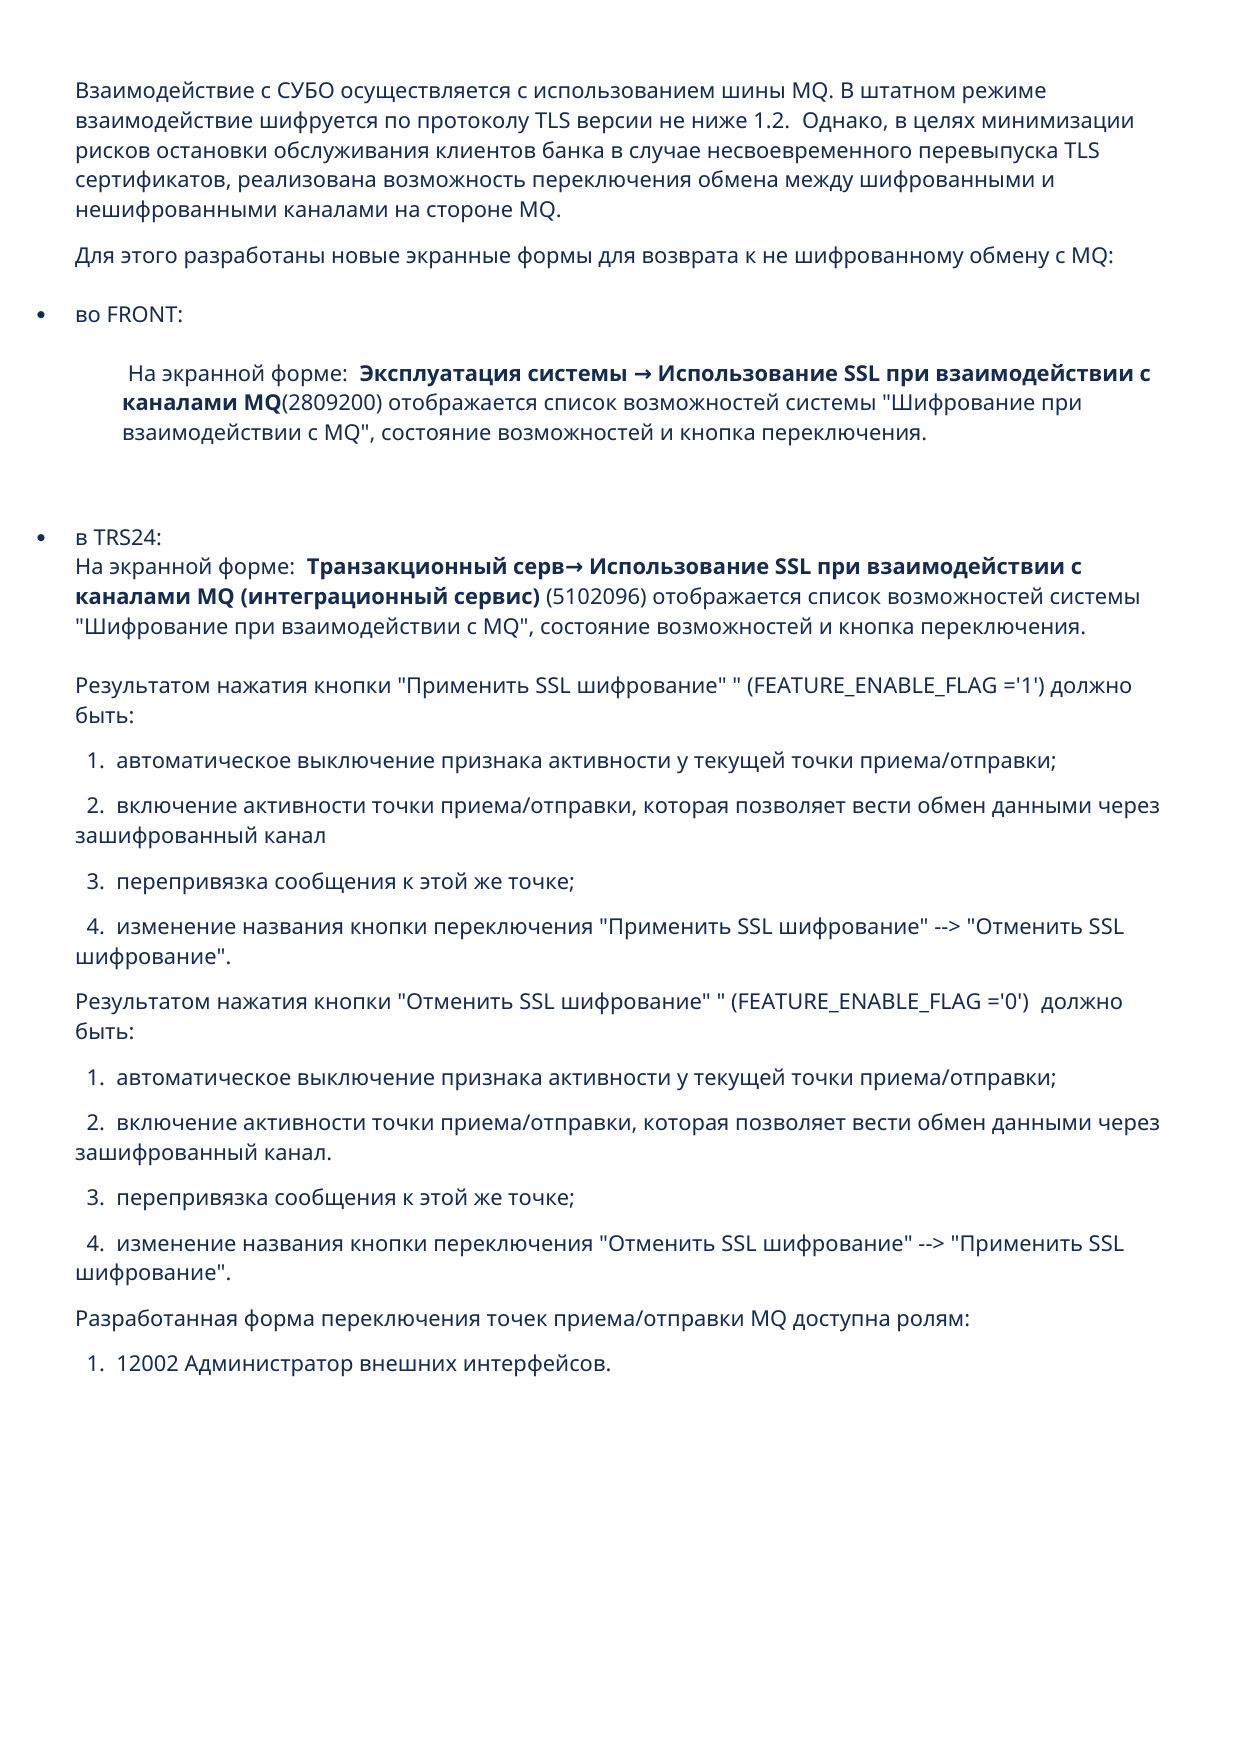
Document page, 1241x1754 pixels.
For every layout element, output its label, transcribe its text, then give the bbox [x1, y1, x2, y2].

text 3. перепривязка сообщения к этой же точке; [75, 866, 1165, 895]
text 3. перепривязка сообщения к этой же точке; [75, 1182, 1165, 1212]
text 4. изменение названия кнопки переключения "Применить SSL шифрование" --> "Отменить SSL шифрование". [75, 911, 1165, 971]
text 1. автоматическое выключение признака активности у текущей точки приема/отправки; [75, 1061, 1165, 1091]
text Для этого разработаны новые экранные формы для возврата к не шифрованному обмену с MQ: [75, 239, 1165, 269]
text 2. включение активности точки приема/отправки, которая позволяет вести обмен данными через зашифрованный канал [75, 790, 1165, 850]
list во FRONT: [37, 298, 1165, 328]
text 1. 12002 Администратор внешних интерфейсов. [75, 1348, 1165, 1378]
text На экранной форме: Эксплуатация системы → Использование SSL при взаимодействии с каналами MQ(2809200) отображается список возможностей системы "Шифрование при взаимодействии с MQ", состояние возможностей и кнопка переключения. [122, 357, 1165, 447]
text Разработанная форма переключения точек приема/отправки MQ доступна ролям: [75, 1303, 1165, 1332]
text Результатом нажатия кнопки "Отменить SSL шифрование" " (FEATURE_ENABLE_FLAG ='0') должно быть: [75, 986, 1165, 1046]
text 4. изменение названия кнопки переключения "Отменить SSL шифрование" --> "Применить SSL шифрование". [75, 1227, 1165, 1287]
text 2. включение активности точки приема/отправки, которая позволяет вести обмен данными через зашифрованный канал. [75, 1107, 1165, 1166]
text 1. автоматическое выключение признака активности у текущей точки приема/отправки; [75, 745, 1165, 775]
list в TRS24: На экранной форме: Транзакционный серв→ Использование SSL при взаимодействии с каналами MQ (интеграционный сервис) (5102096) отображается список возможностей системы "Шифрование при взаимодействии с MQ", состояние возможностей и кнопка переключения. [37, 521, 1165, 641]
text Взаимодействие с СУБО осуществляется с использованием шины MQ. В штатном режиме взаимодействие шифруется по протоколу TLS версии не ниже 1.2. Однако, в целях минимизации рисков остановки обслуживания клиентов банка в случае несвоевременного перевыпуска TLS сертификатов, реализована возможность переключения обмена между шифрованными и нешифрованными каналами на стороне MQ. [75, 75, 1165, 224]
text Результатом нажатия кнопки "Применить SSL шифрование" " (FEATURE_ENABLE_FLAG ='1') должно быть: [75, 670, 1165, 729]
